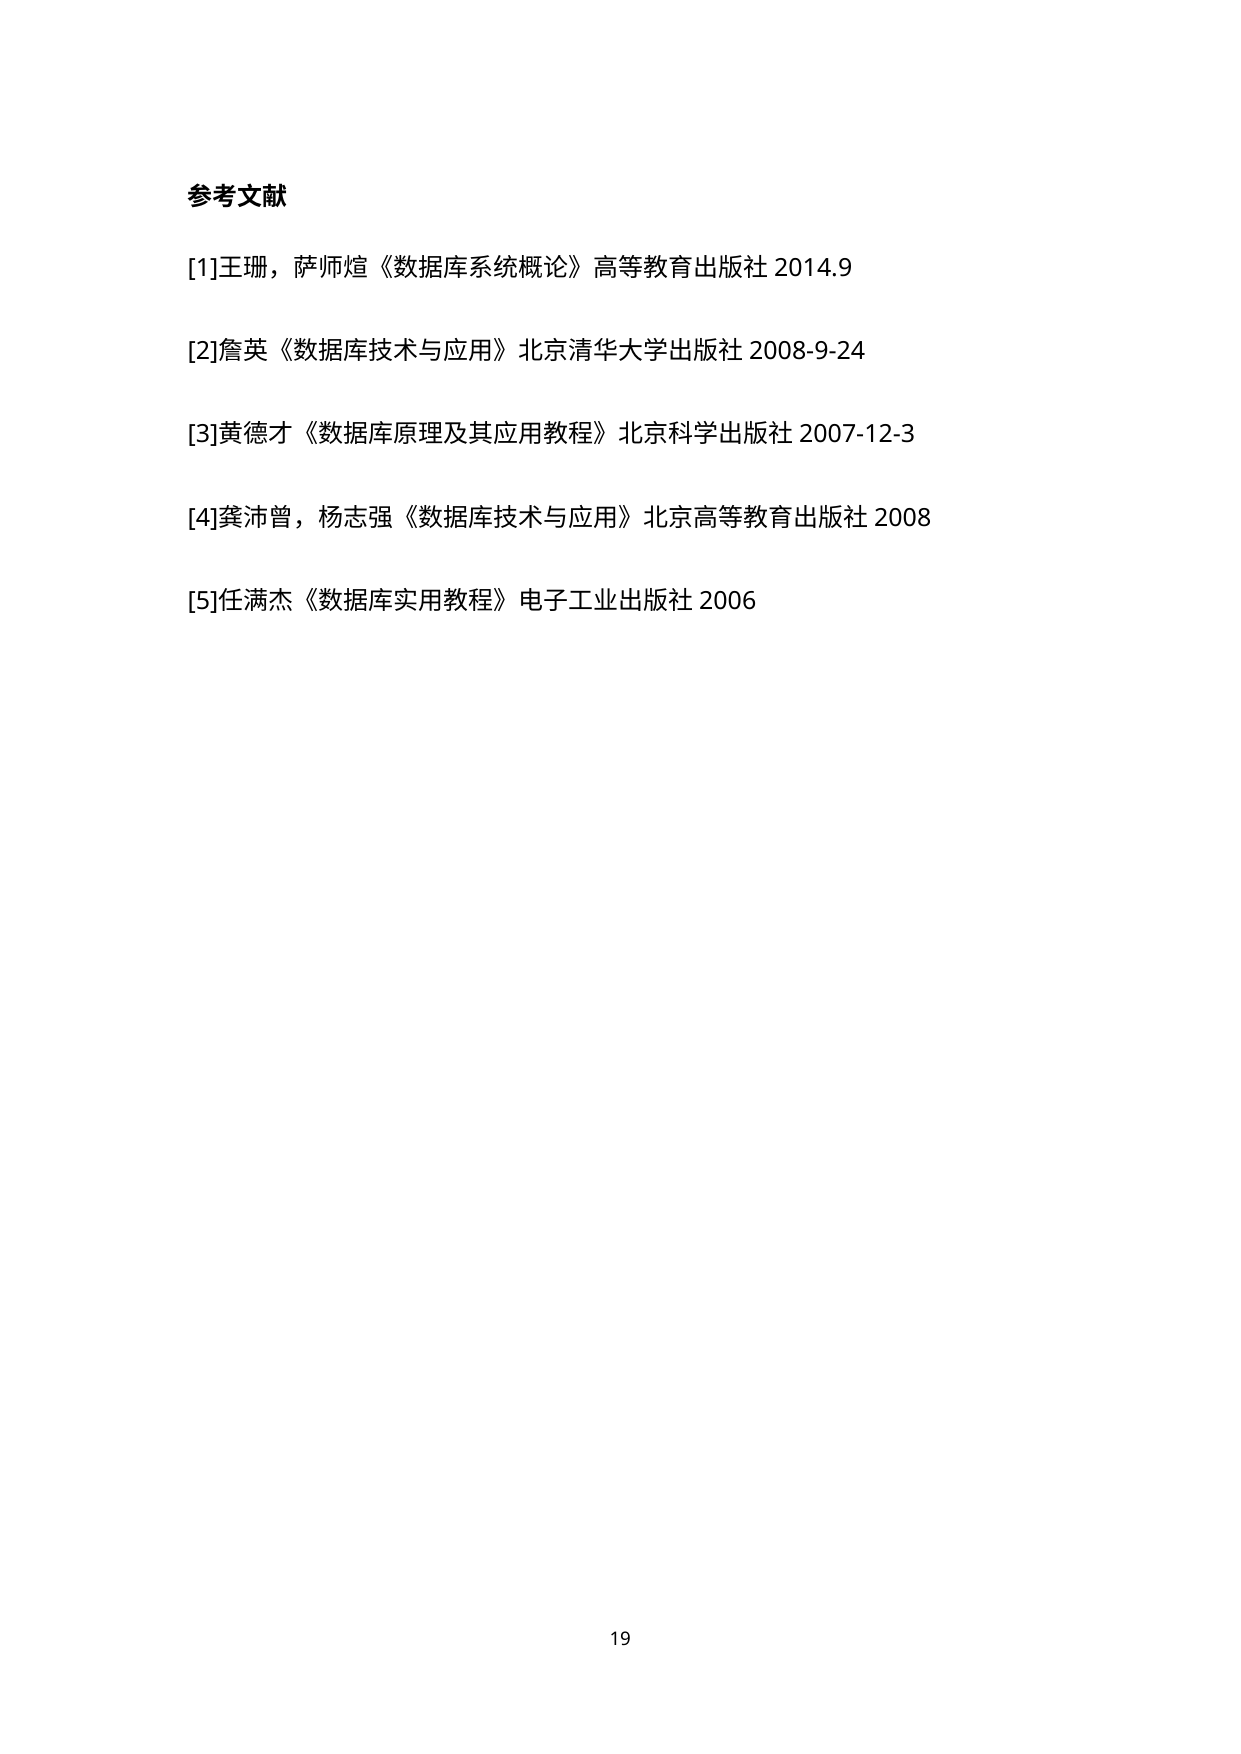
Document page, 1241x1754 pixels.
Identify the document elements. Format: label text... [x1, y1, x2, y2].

text [4]龚沛曾，杨志强《数据库技术与应用》北京高等教育出版社 2008 [187, 483, 1053, 548]
text [2]詹英《数据库技术与应用》北京清华大学出版社 2008-9-24 [187, 316, 1053, 381]
text 参考文献 [187, 162, 1053, 227]
text [5]任满杰《数据库实用教程》电子工业出版社 2006 [187, 566, 1053, 631]
text [1]王珊，萨师煊《数据库系统概论》高等教育出版社 2014.9 [187, 233, 1053, 298]
text [3]黄德才《数据库原理及其应用教程》北京科学出版社 2007-12-3 [187, 399, 1053, 464]
